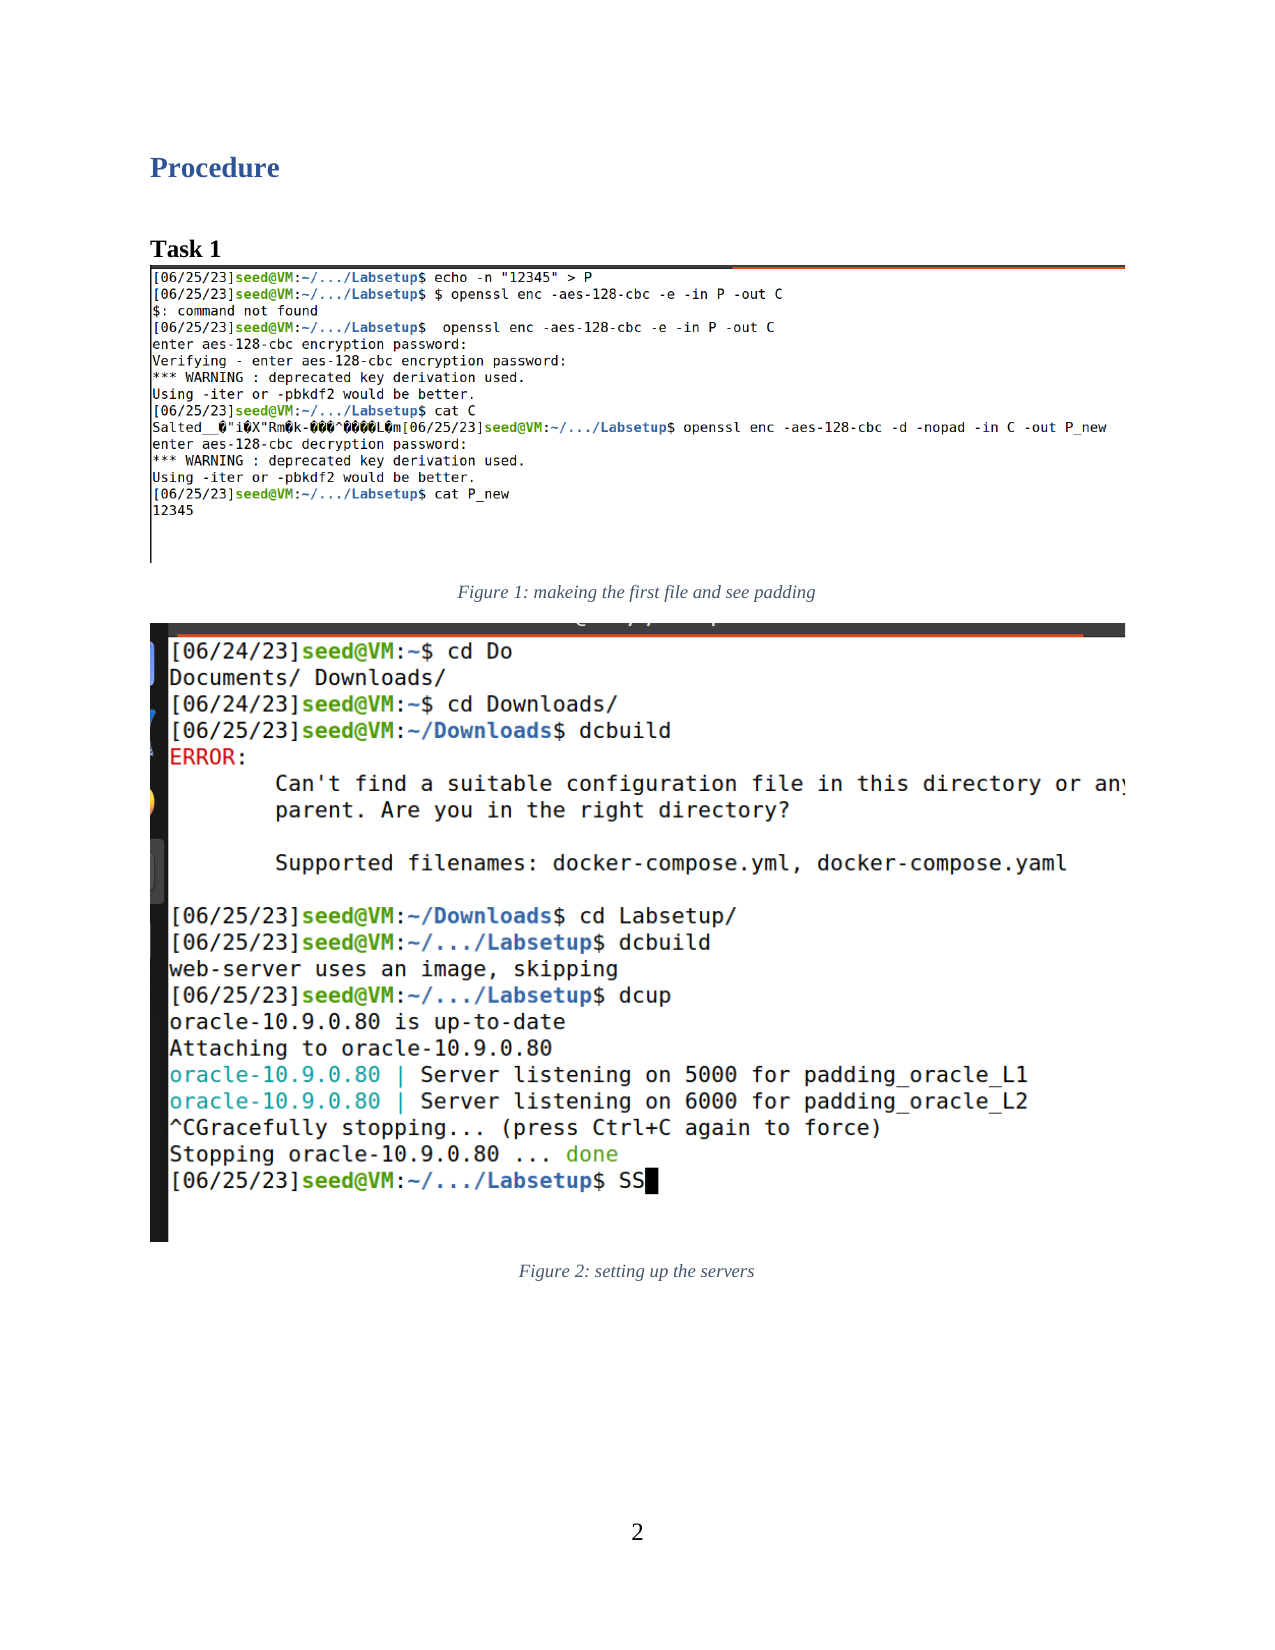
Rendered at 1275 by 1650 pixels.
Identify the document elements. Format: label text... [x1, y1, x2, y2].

picture [150, 265, 1125, 563]
picture [150, 623, 1125, 1242]
text Figure 1: makeing the first file and see padding [150, 581, 1125, 603]
subtitle Procedure [150, 150, 1125, 183]
subtitle Task 1 [150, 234, 1125, 263]
text Figure 2: setting up the servers [150, 1260, 1125, 1282]
